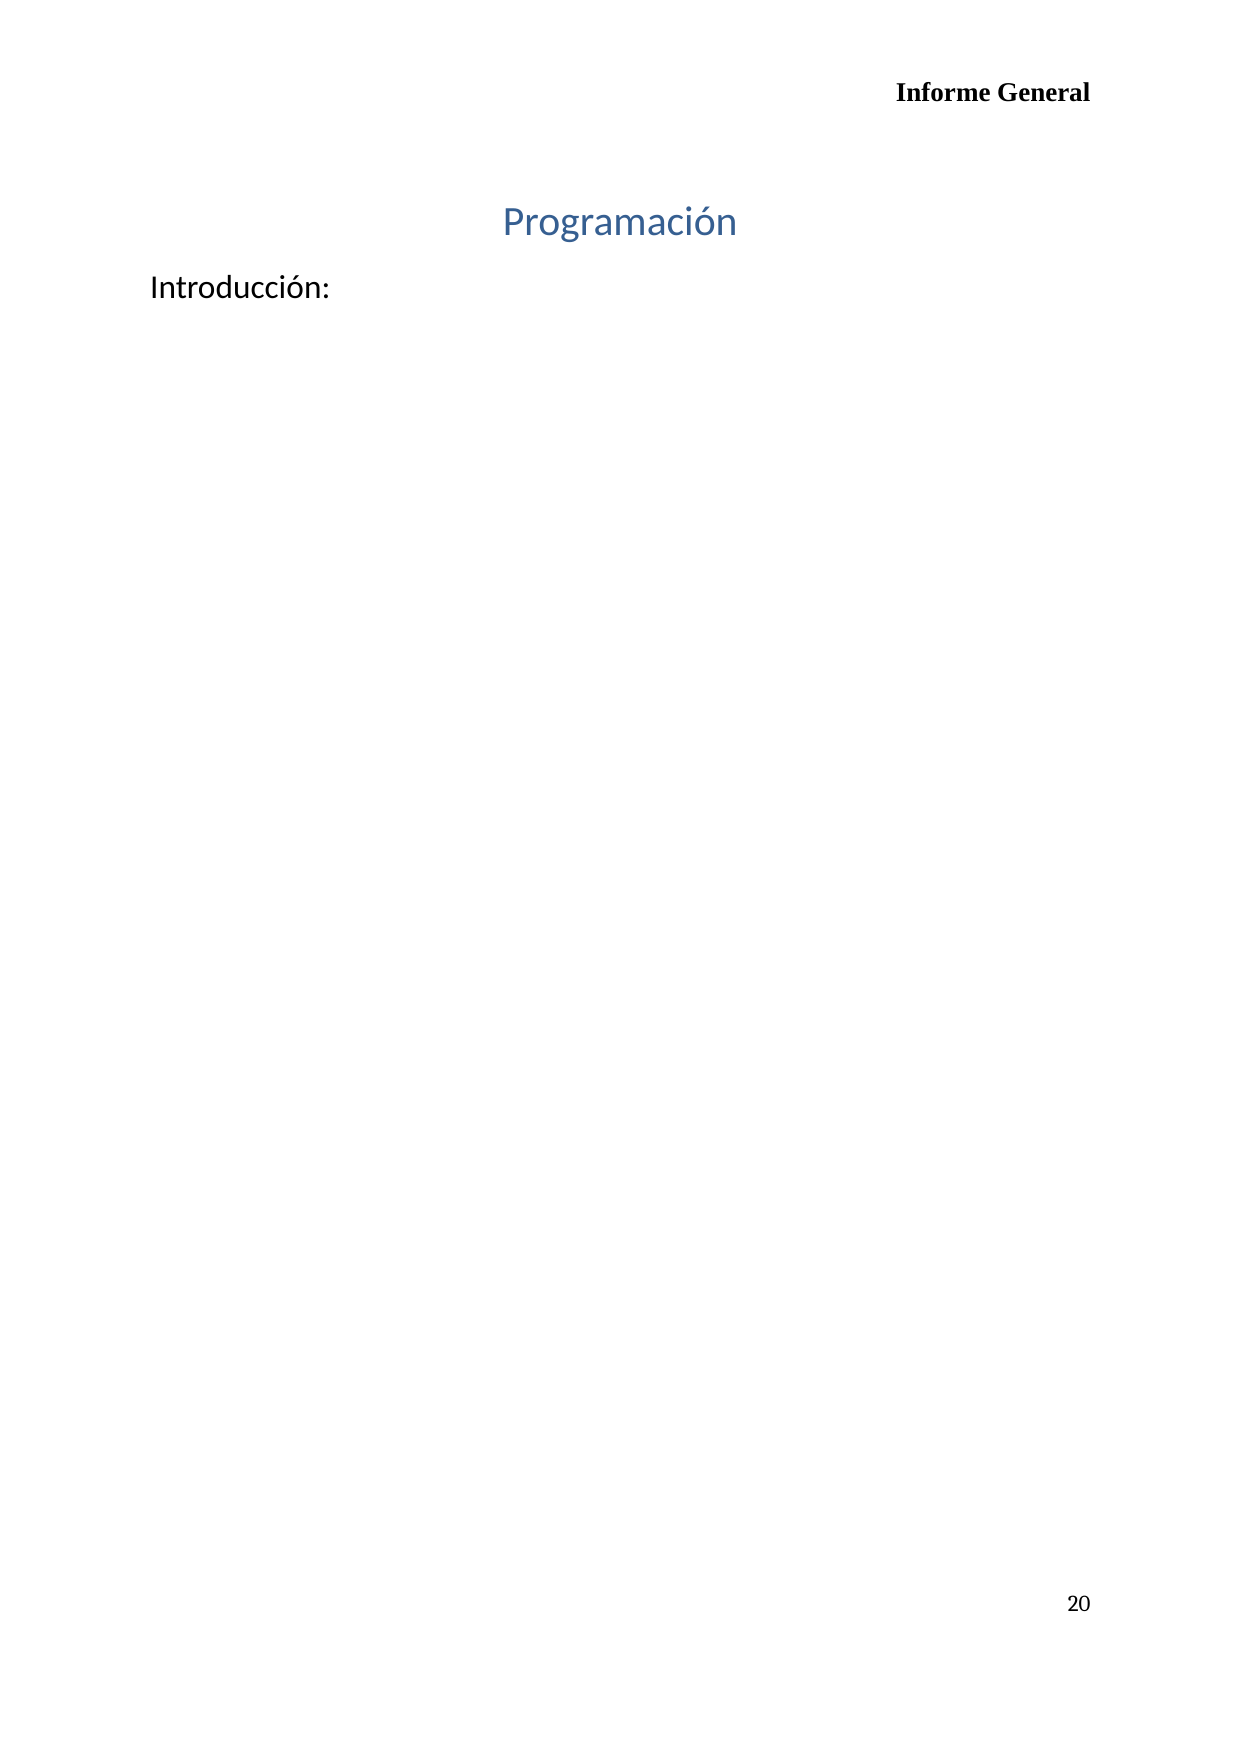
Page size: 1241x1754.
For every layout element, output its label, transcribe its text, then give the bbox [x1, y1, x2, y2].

subtitle Programación [150, 195, 1090, 246]
subtitle Introducción: [150, 267, 1090, 307]
